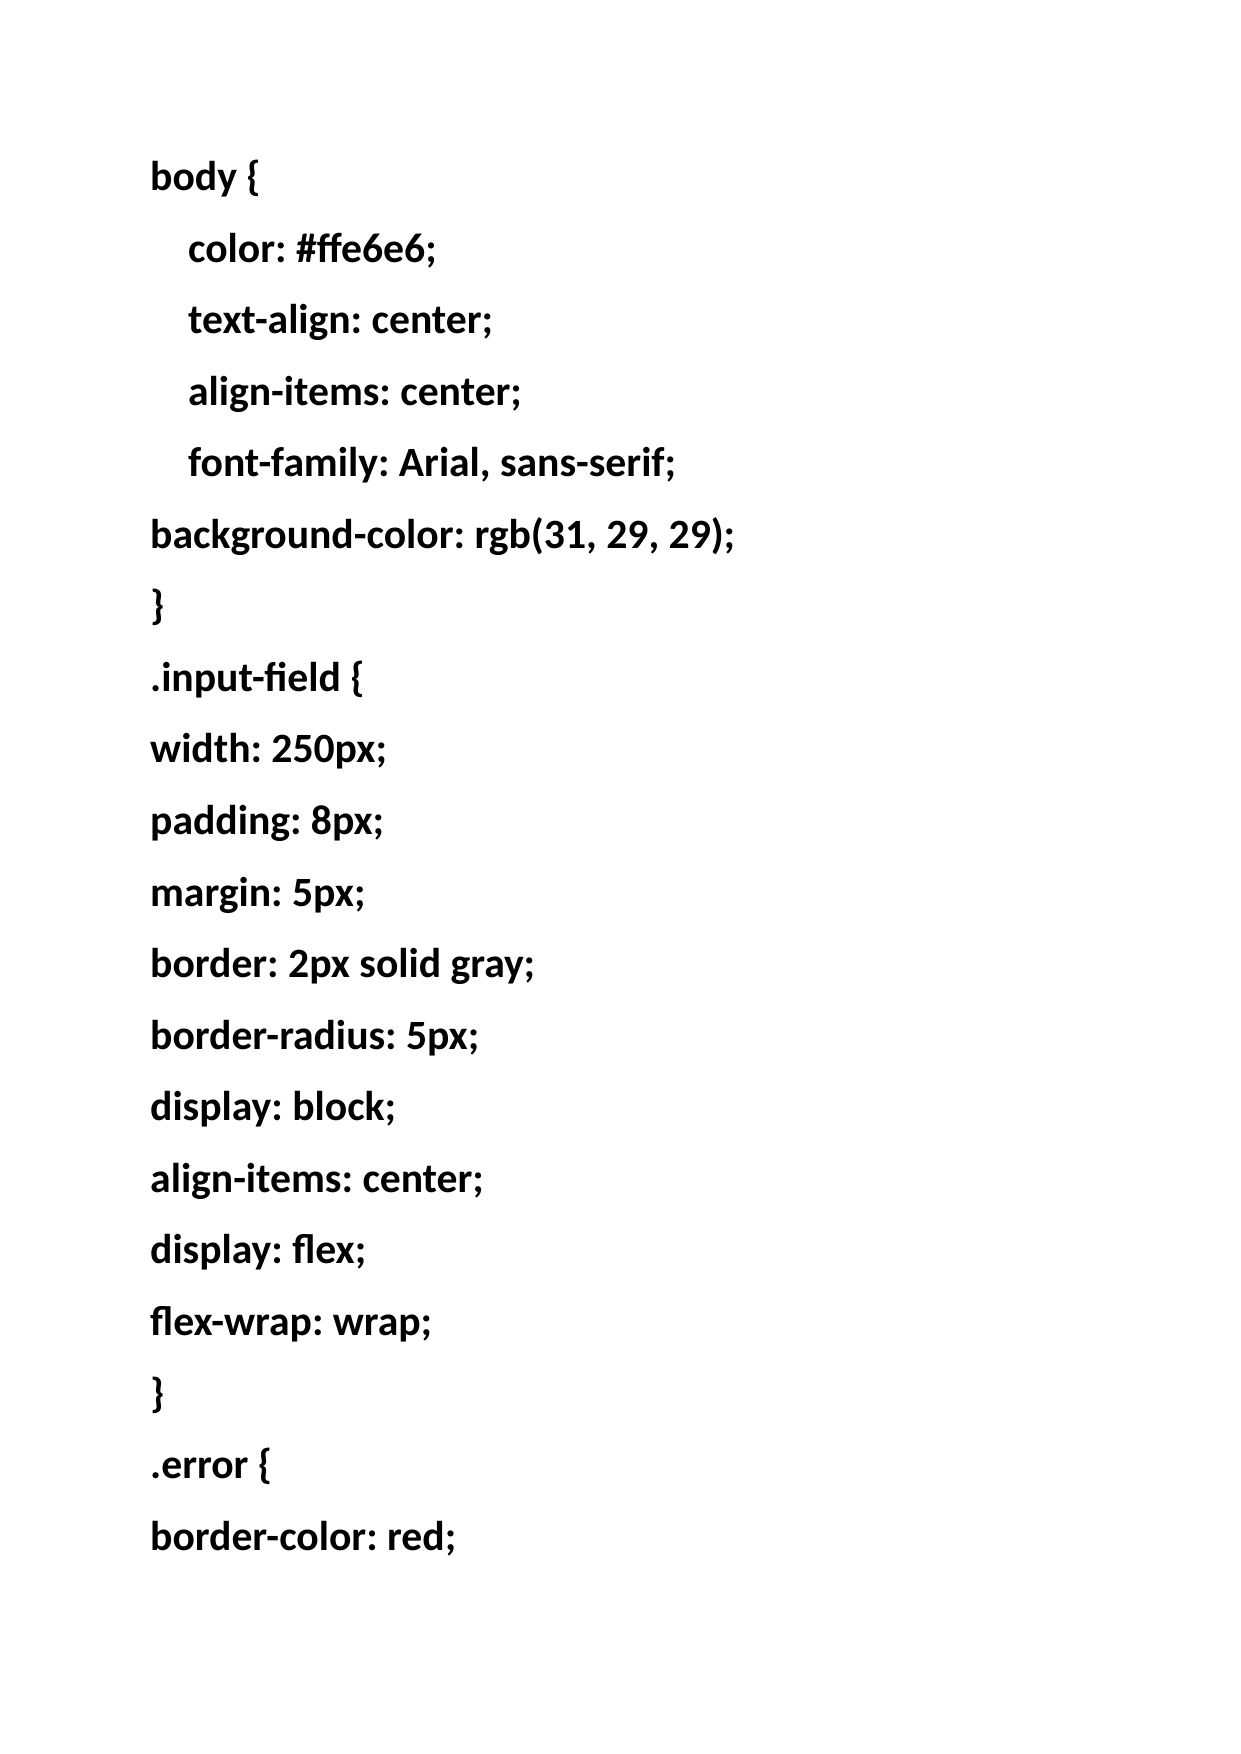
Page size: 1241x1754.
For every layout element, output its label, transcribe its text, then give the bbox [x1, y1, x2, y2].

text border-radius: 5px; [150, 1009, 1090, 1059]
text } [150, 579, 1090, 630]
text background-color: rgb(31, 29, 29); [150, 508, 1090, 559]
text padding: 8px; [150, 794, 1090, 845]
text border: 2px solid gray; [150, 937, 1090, 988]
text body { [150, 150, 1090, 201]
text align-items: center; [150, 1152, 1090, 1203]
text .error { [150, 1438, 1090, 1489]
text } [150, 1367, 1090, 1417]
text width: 250px; [150, 722, 1090, 773]
text border-color: red; [150, 1510, 1090, 1561]
text color: #ffe6e6; [150, 222, 1090, 272]
text align-items: center; [150, 365, 1090, 416]
text font-family: Arial, sans-serif; [150, 436, 1090, 487]
text text-align: center; [150, 293, 1090, 344]
text flex-wrap: wrap; [150, 1295, 1090, 1346]
text display: flex; [150, 1223, 1090, 1274]
text margin: 5px; [150, 866, 1090, 916]
text .input-field { [150, 651, 1090, 702]
text display: block; [150, 1080, 1090, 1131]
